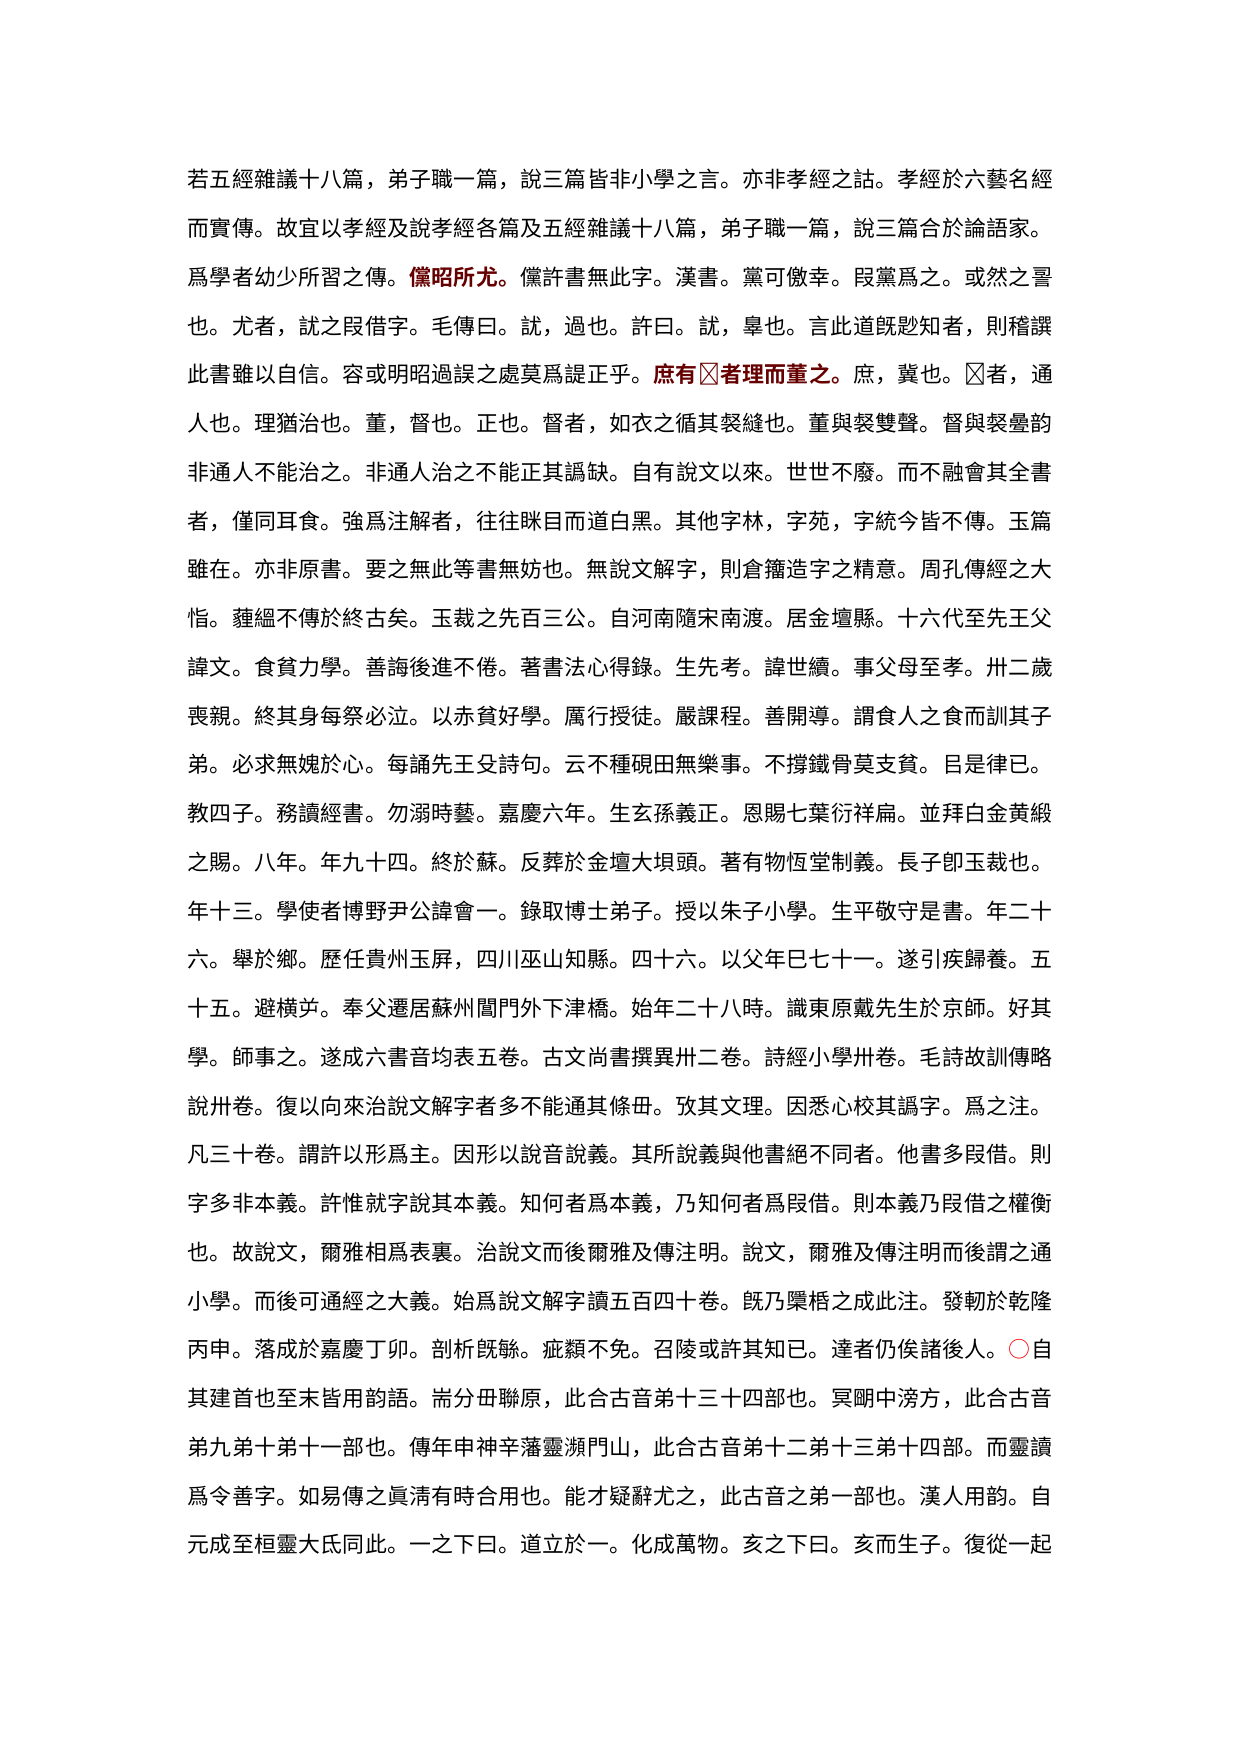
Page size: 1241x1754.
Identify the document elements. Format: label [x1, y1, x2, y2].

text [187, 162, 1053, 1559]
